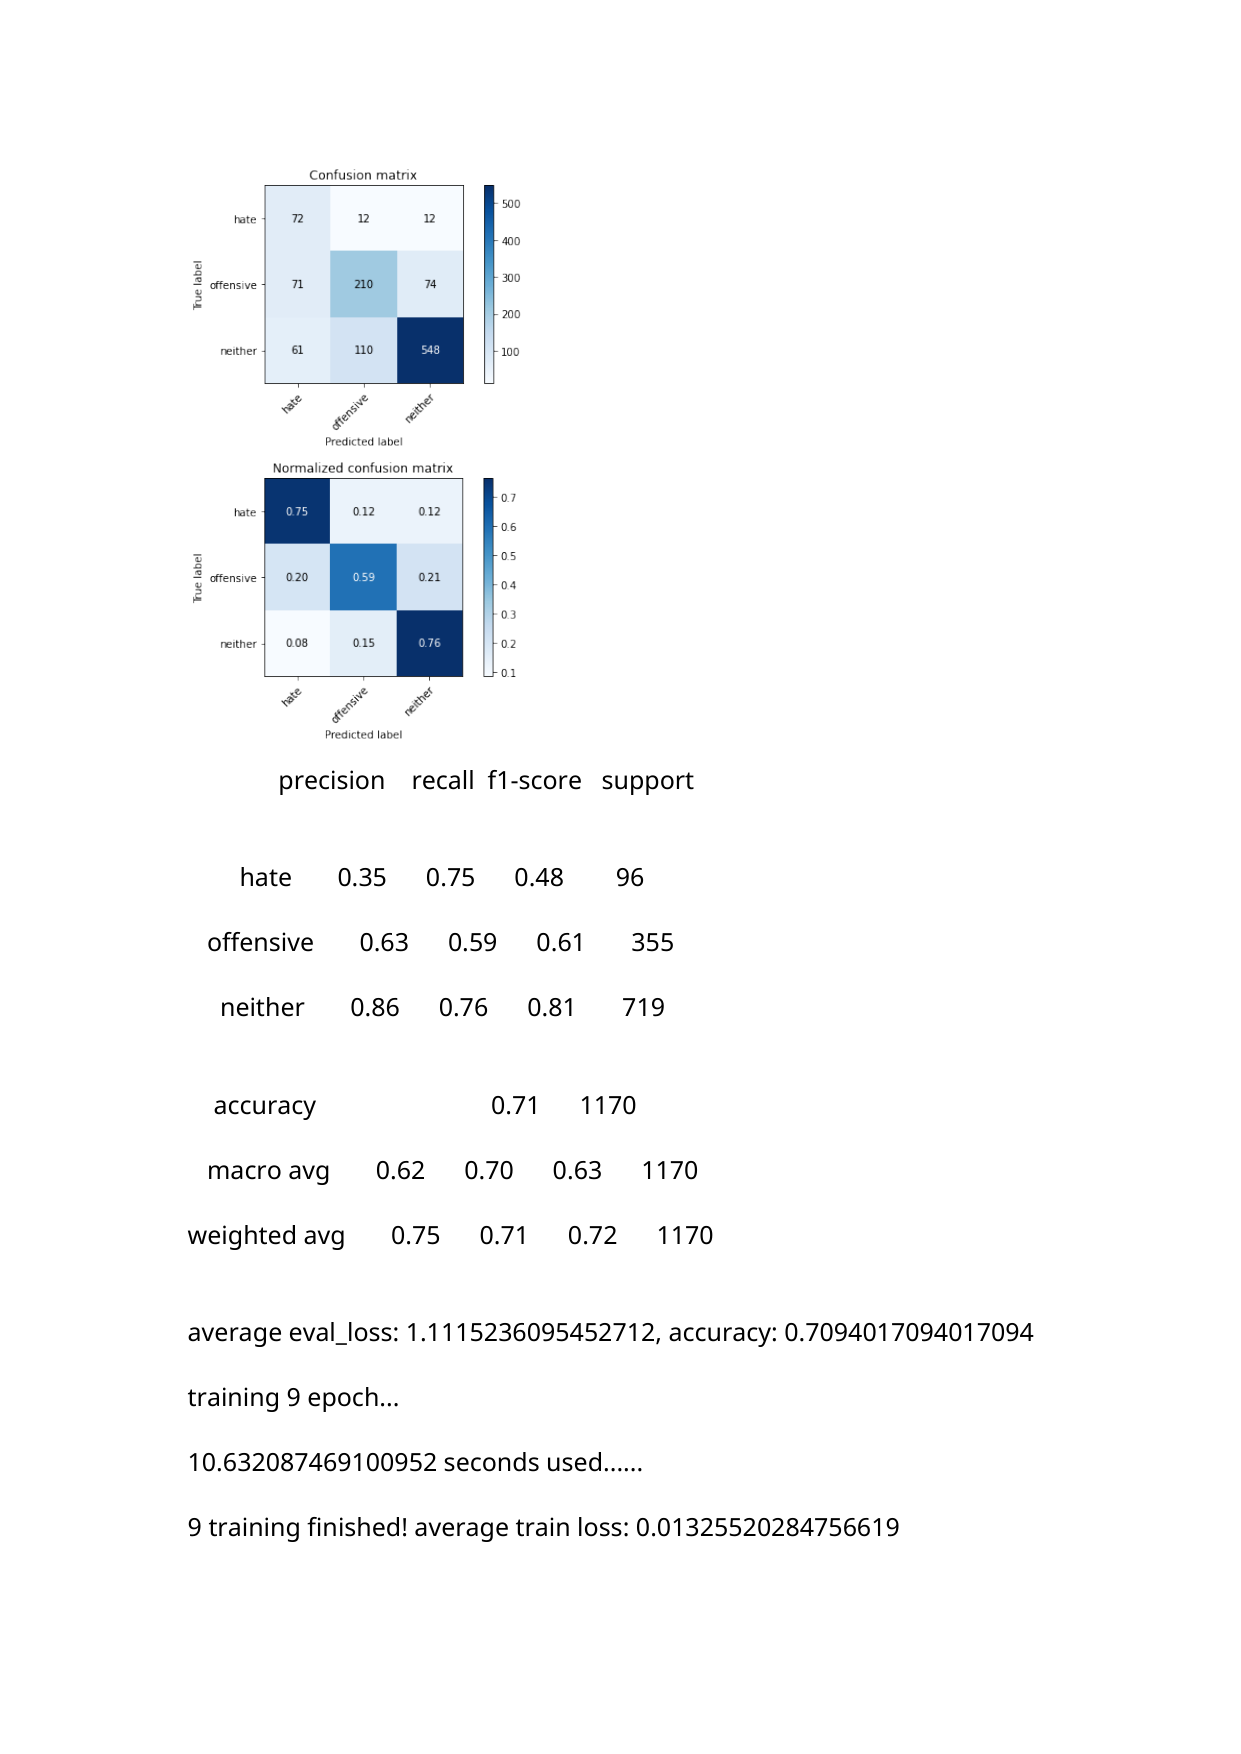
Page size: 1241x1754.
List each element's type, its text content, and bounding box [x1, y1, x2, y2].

text macro avg 0.62 0.70 0.63 1170 [187, 1137, 1053, 1202]
text average eval_loss: 1.1115236095452712, accuracy: 0.7094017094017094 [187, 1299, 1053, 1364]
text accuracy 0.71 1170 [187, 1072, 1053, 1137]
picture [187, 162, 528, 454]
text 10.632087469100952 seconds used...... [187, 1429, 1053, 1494]
text hate 0.35 0.75 0.48 96 [187, 844, 1053, 909]
text offensive 0.63 0.59 0.61 355 [187, 909, 1053, 974]
text training 9 epoch... [187, 1364, 1053, 1429]
text precision recall f1-score support [187, 747, 1053, 812]
text neither 0.86 0.76 0.81 719 [187, 974, 1053, 1039]
picture [187, 455, 524, 747]
text 9 training finished! average train loss: 0.01325520284756619 [187, 1494, 1053, 1559]
text weighted avg 0.75 0.71 0.72 1170 [187, 1202, 1053, 1267]
